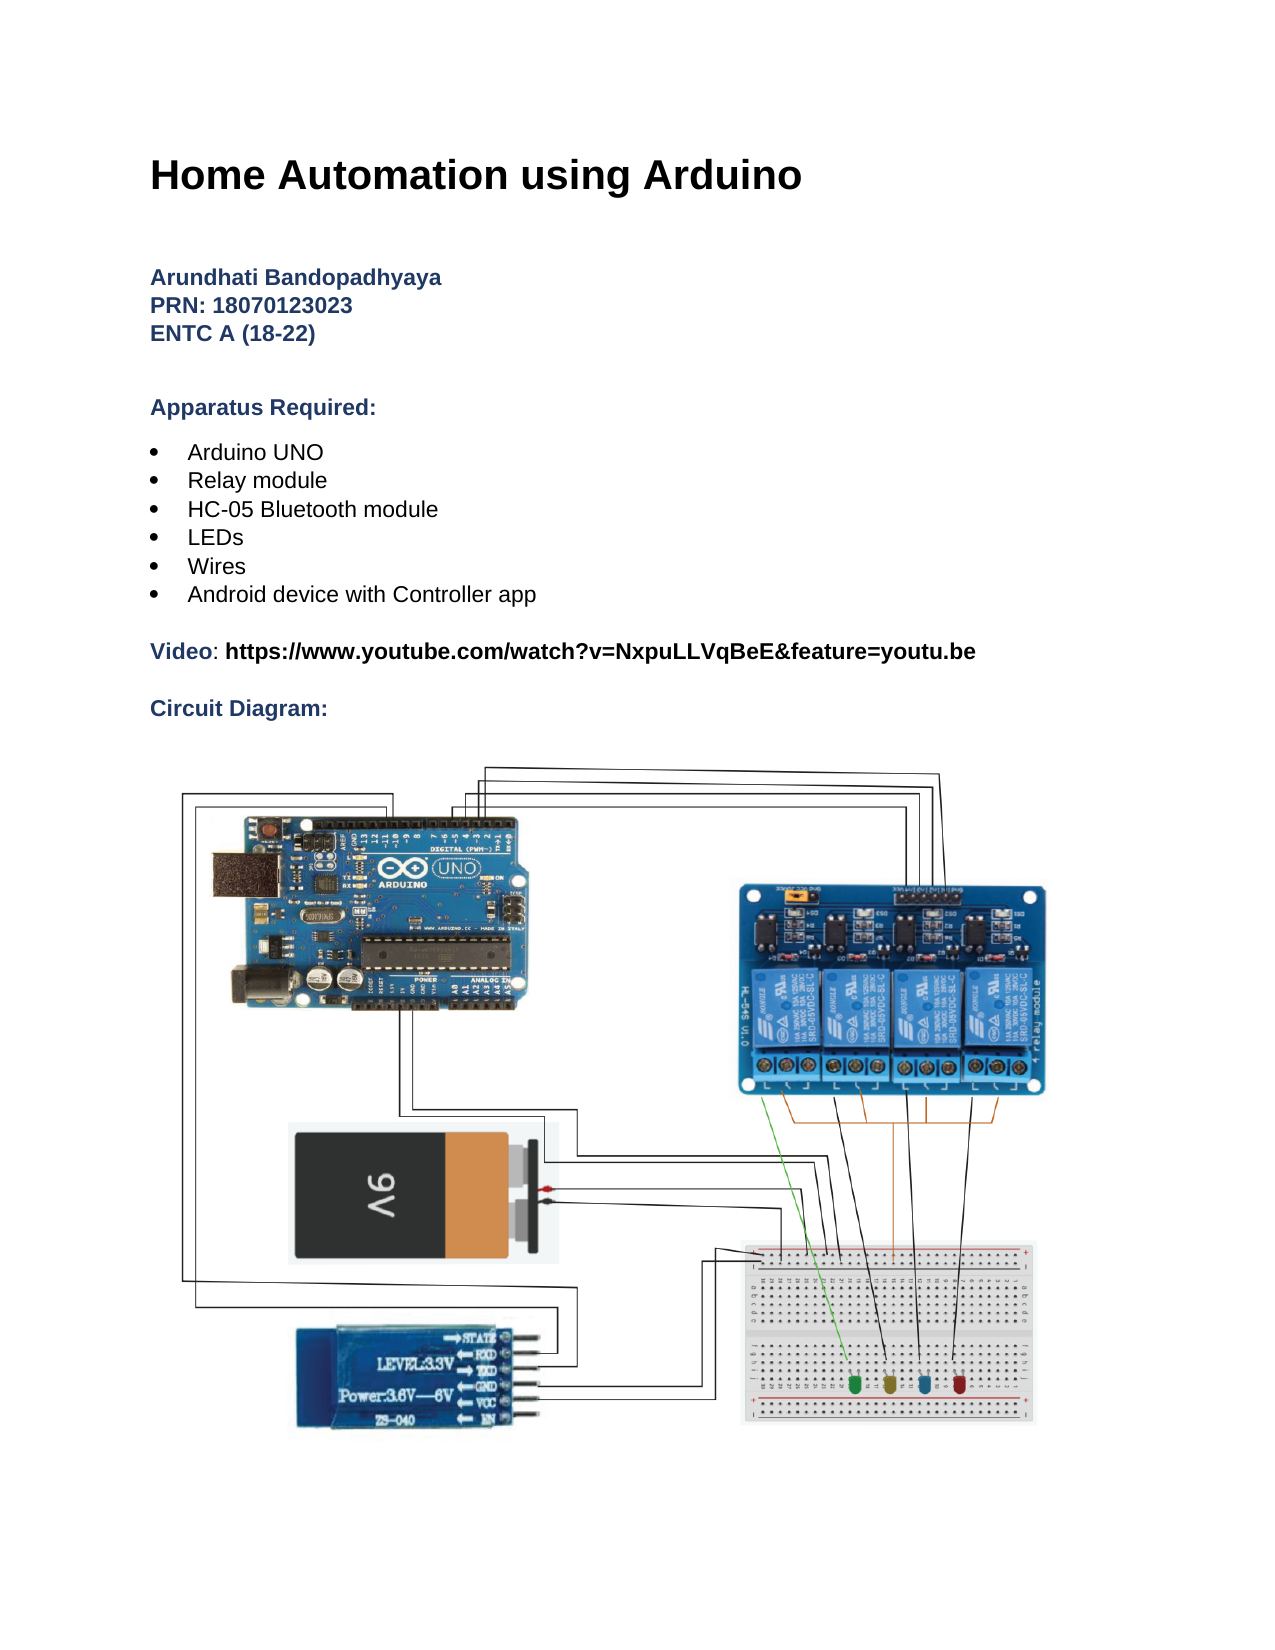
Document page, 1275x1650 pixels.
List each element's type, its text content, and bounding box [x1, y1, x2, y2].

list LEDs [150, 524, 1125, 551]
list Relay module [150, 467, 1125, 494]
text Apparatus Required: [150, 394, 1125, 420]
list Circuit Diagram: [150, 695, 1125, 721]
list Android device with Controller app [150, 581, 1125, 607]
list Video: https://www.youtube.com/watch?v=NxpuLLVqBeE&feature=youtu.be [150, 638, 1125, 664]
text ENTC A (18-22) [150, 320, 1125, 347]
text Home Automation using Arduino [150, 150, 1125, 198]
list Arduino UNO [150, 439, 1125, 465]
list Wires [150, 553, 1125, 579]
list HC-05 Bluetooth module [150, 496, 1125, 522]
text Arundhati Bandopadhyaya [150, 263, 1125, 290]
picture [150, 751, 1125, 1448]
text PRN: 18070123023 [150, 292, 1125, 318]
